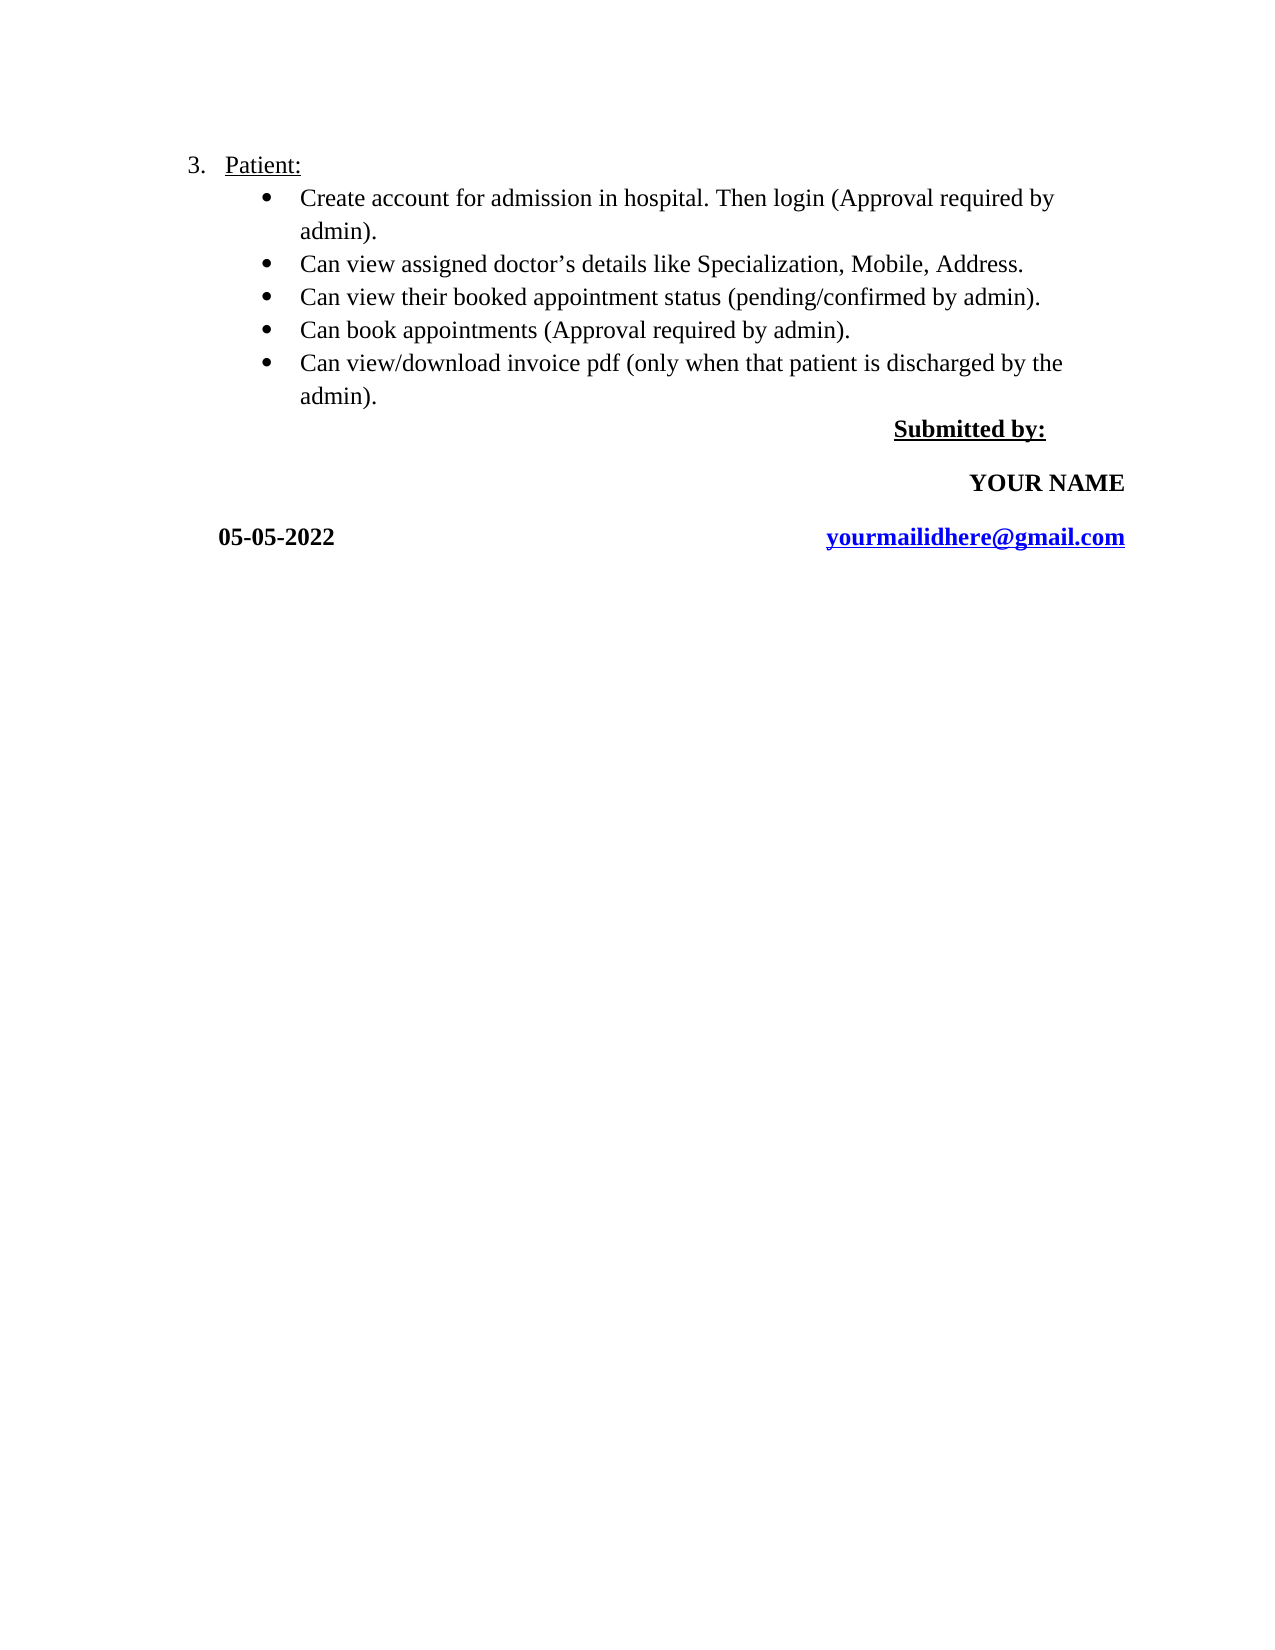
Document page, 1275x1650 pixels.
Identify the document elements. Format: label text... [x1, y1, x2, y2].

text YOUR NAME [150, 468, 1125, 497]
list Can view/download invoice pdf (only when that patient is discharged by the admin). [262, 348, 1125, 410]
list Can view assigned doctor’s details like Specialization, Mobile, Address. [262, 249, 1125, 278]
list Patient: [187, 150, 1125, 179]
list Submitted by: [300, 414, 1125, 443]
list Create account for admission in hospital. Then login (Approval required by admin). [262, 183, 1125, 245]
list Can book appointments (Approval required by admin). [262, 315, 1125, 344]
list Can view their booked appointment status (pending/confirmed by admin). [262, 282, 1125, 311]
text 05-05-2022 yourmailidhere@gmail.com [150, 522, 1125, 551]
